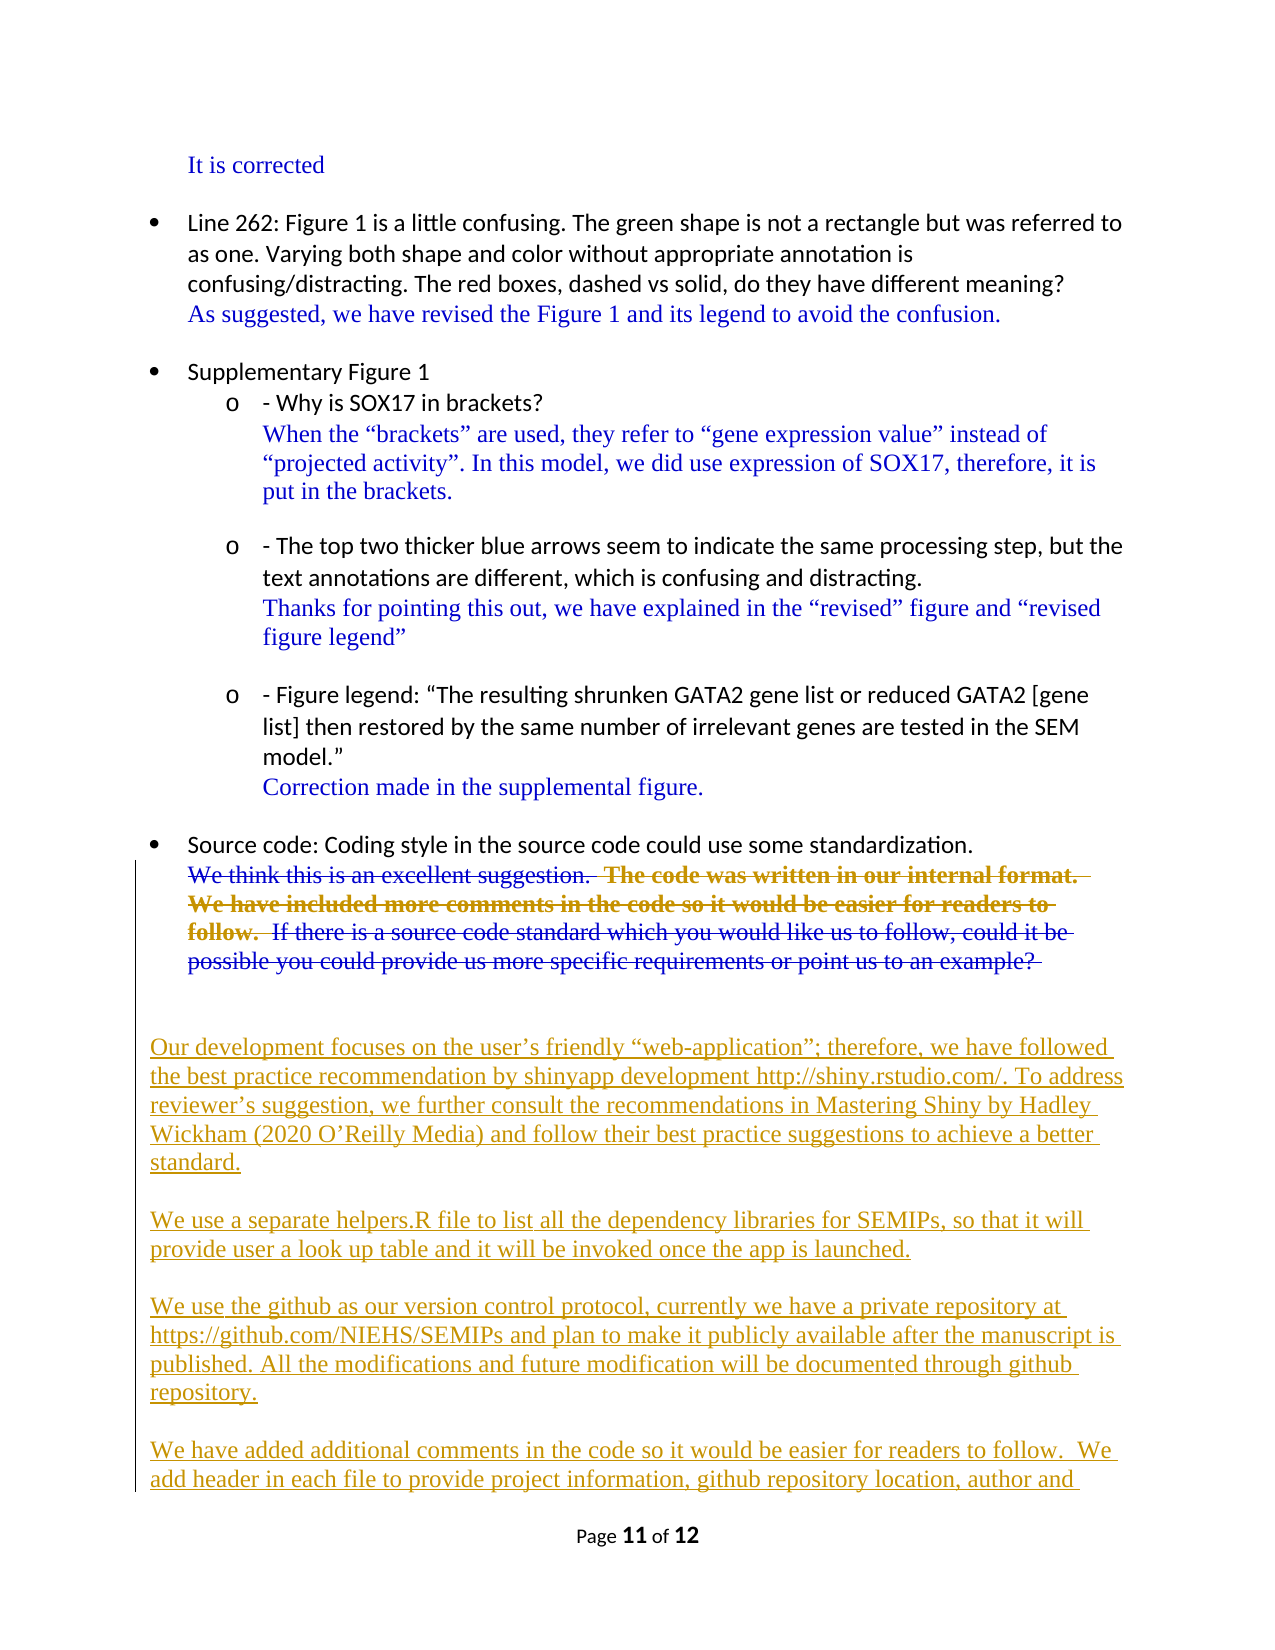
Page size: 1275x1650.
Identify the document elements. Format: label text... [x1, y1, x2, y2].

list - Why is SOX17 in brackets? [225, 387, 1125, 419]
list - The top two thicker blue arrows seem to indicate the same processing step, but the text annotations are different, which is confusing and distracting. [225, 531, 1125, 593]
list We think this is an excellent suggestion. The code was written in our internal format. We have included more comments in the code so it would be easier for readers to follow. If there is a source code standard which you would like us to follow, could it be possible you could provide us more specific requirements or point us to an example? [187, 860, 1125, 975]
list - Figure legend: “The resulting shrunken GATA2 gene list or reduced GATA2 [gene list] then restored by the same number of irrelevant genes are tested in the SEM model.” [225, 679, 1125, 772]
list It is corrected [187, 150, 1125, 179]
list Supplementary Figure 1 [150, 357, 1125, 387]
list Correction made in the supplemental figure. [262, 772, 1125, 801]
list As suggested, we have revised the Figure 1 and its legend to avoid the confusion. [187, 299, 1125, 328]
list Thanks for pointing this out, we have explained in the “revised” figure and “revised figure legend” [262, 593, 1125, 650]
list Source code: Coding style in the source code could use some standardization. [150, 829, 1125, 860]
